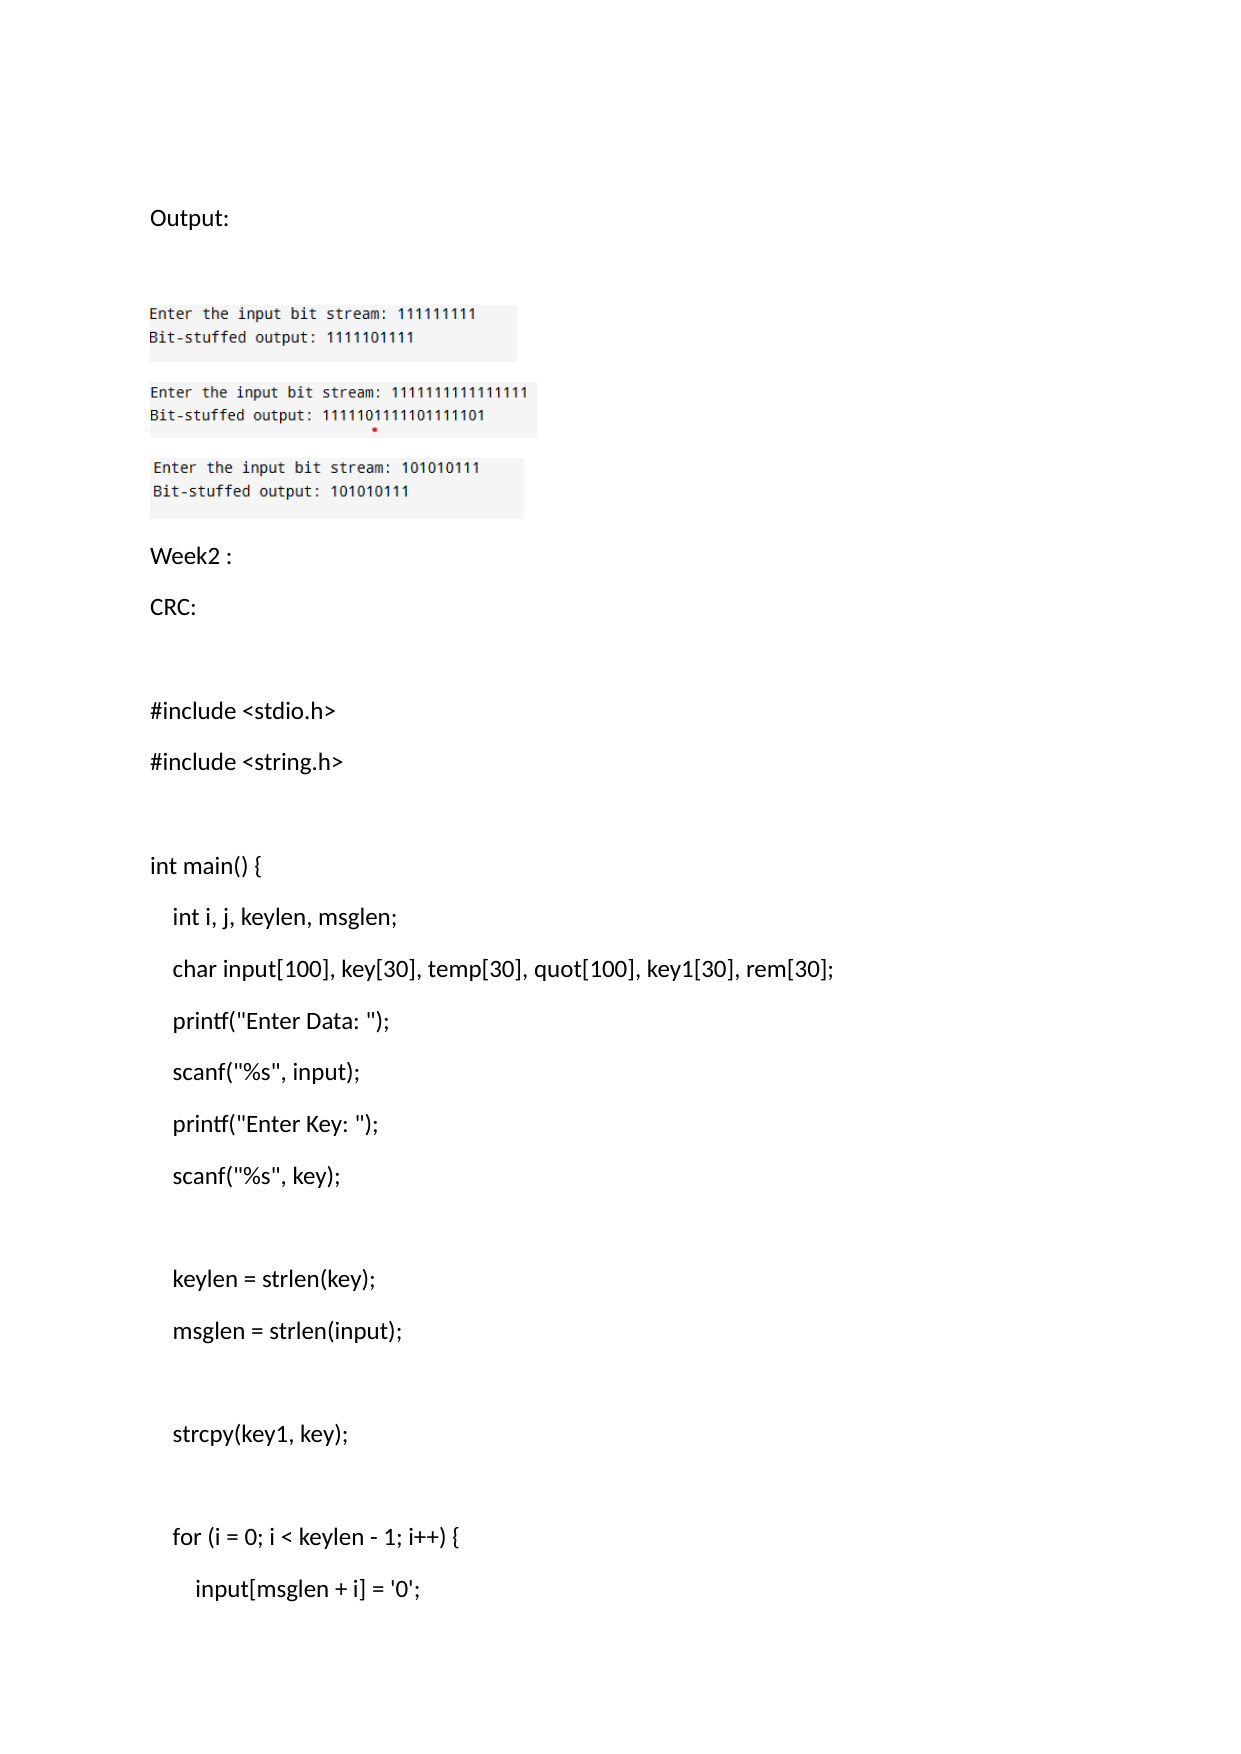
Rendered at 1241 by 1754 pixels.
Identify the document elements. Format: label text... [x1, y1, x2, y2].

text input[msglen + i] = '0'; [150, 1573, 1090, 1604]
text Week2 : [150, 540, 1090, 570]
text CRC: [150, 591, 1090, 622]
text printf("Enter Key: "); [150, 1108, 1090, 1139]
text msglen = strlen(input); [150, 1315, 1090, 1345]
text Output: [150, 202, 1090, 232]
picture [150, 382, 538, 438]
text int i, j, keylen, msglen; [150, 901, 1090, 932]
picture [150, 458, 524, 519]
text #include <stdio.h> [150, 695, 1090, 725]
text scanf("%s", input); [150, 1056, 1090, 1087]
text scanf("%s", key); [150, 1160, 1090, 1190]
text keylen = strlen(key); [150, 1263, 1090, 1294]
text int main() { [150, 850, 1090, 880]
text for (i = 0; i < keylen - 1; i++) { [150, 1521, 1090, 1552]
picture [150, 305, 518, 362]
text strcpy(key1, key); [150, 1418, 1090, 1449]
text #include <string.h> [150, 746, 1090, 777]
text char input[100], key[30], temp[30], quot[100], key1[30], rem[30]; [150, 953, 1090, 984]
text printf("Enter Data: "); [150, 1005, 1090, 1035]
